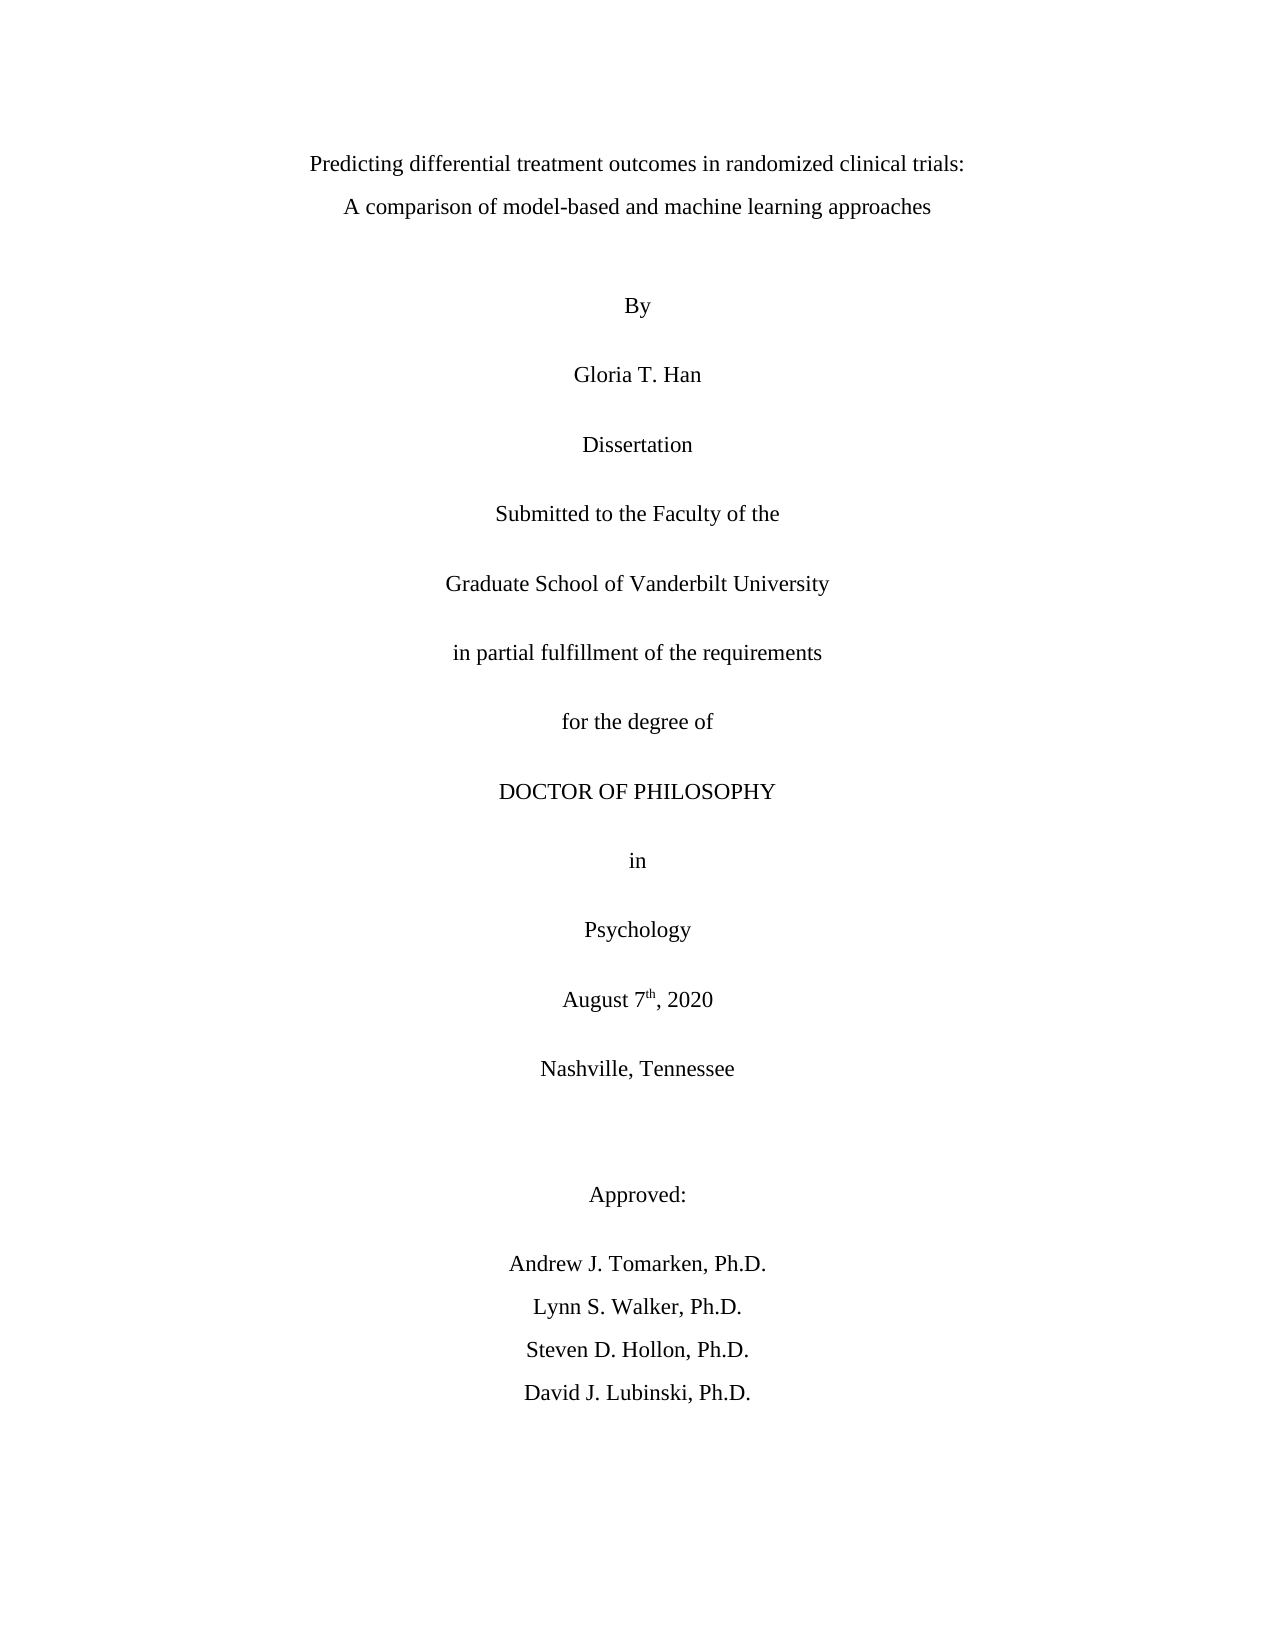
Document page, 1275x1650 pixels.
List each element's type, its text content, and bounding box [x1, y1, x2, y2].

text Graduate School of Vanderbilt University [150, 569, 1125, 596]
text Dissertation [150, 431, 1125, 457]
text By [150, 292, 1125, 318]
text Approved: [150, 1181, 1125, 1207]
text Gloria T. Han [150, 361, 1125, 388]
text in partial fulfillment of the requirements [150, 639, 1125, 665]
text August 7th, 2020 [150, 986, 1125, 1012]
text A comparison of model-based and machine learning approaches [150, 193, 1125, 219]
text Andrew J. Tomarken, Ph.D. [150, 1250, 1125, 1276]
text DOCTOR OF PHILOSOPHY [150, 778, 1125, 804]
text David J. Lubinski, Ph.D. [150, 1379, 1125, 1405]
text Steven D. Hollon, Ph.D. [150, 1336, 1125, 1362]
text in [150, 847, 1125, 873]
text for the degree of [150, 708, 1125, 735]
text Psychology [150, 916, 1125, 943]
text Predicting differential treatment outcomes in randomized clinical trials: [150, 150, 1125, 176]
text Lynn S. Walker, Ph.D. [150, 1293, 1125, 1319]
text Nashville, Tennessee [150, 1055, 1125, 1082]
text Submitted to the Faculty of the [150, 500, 1125, 527]
